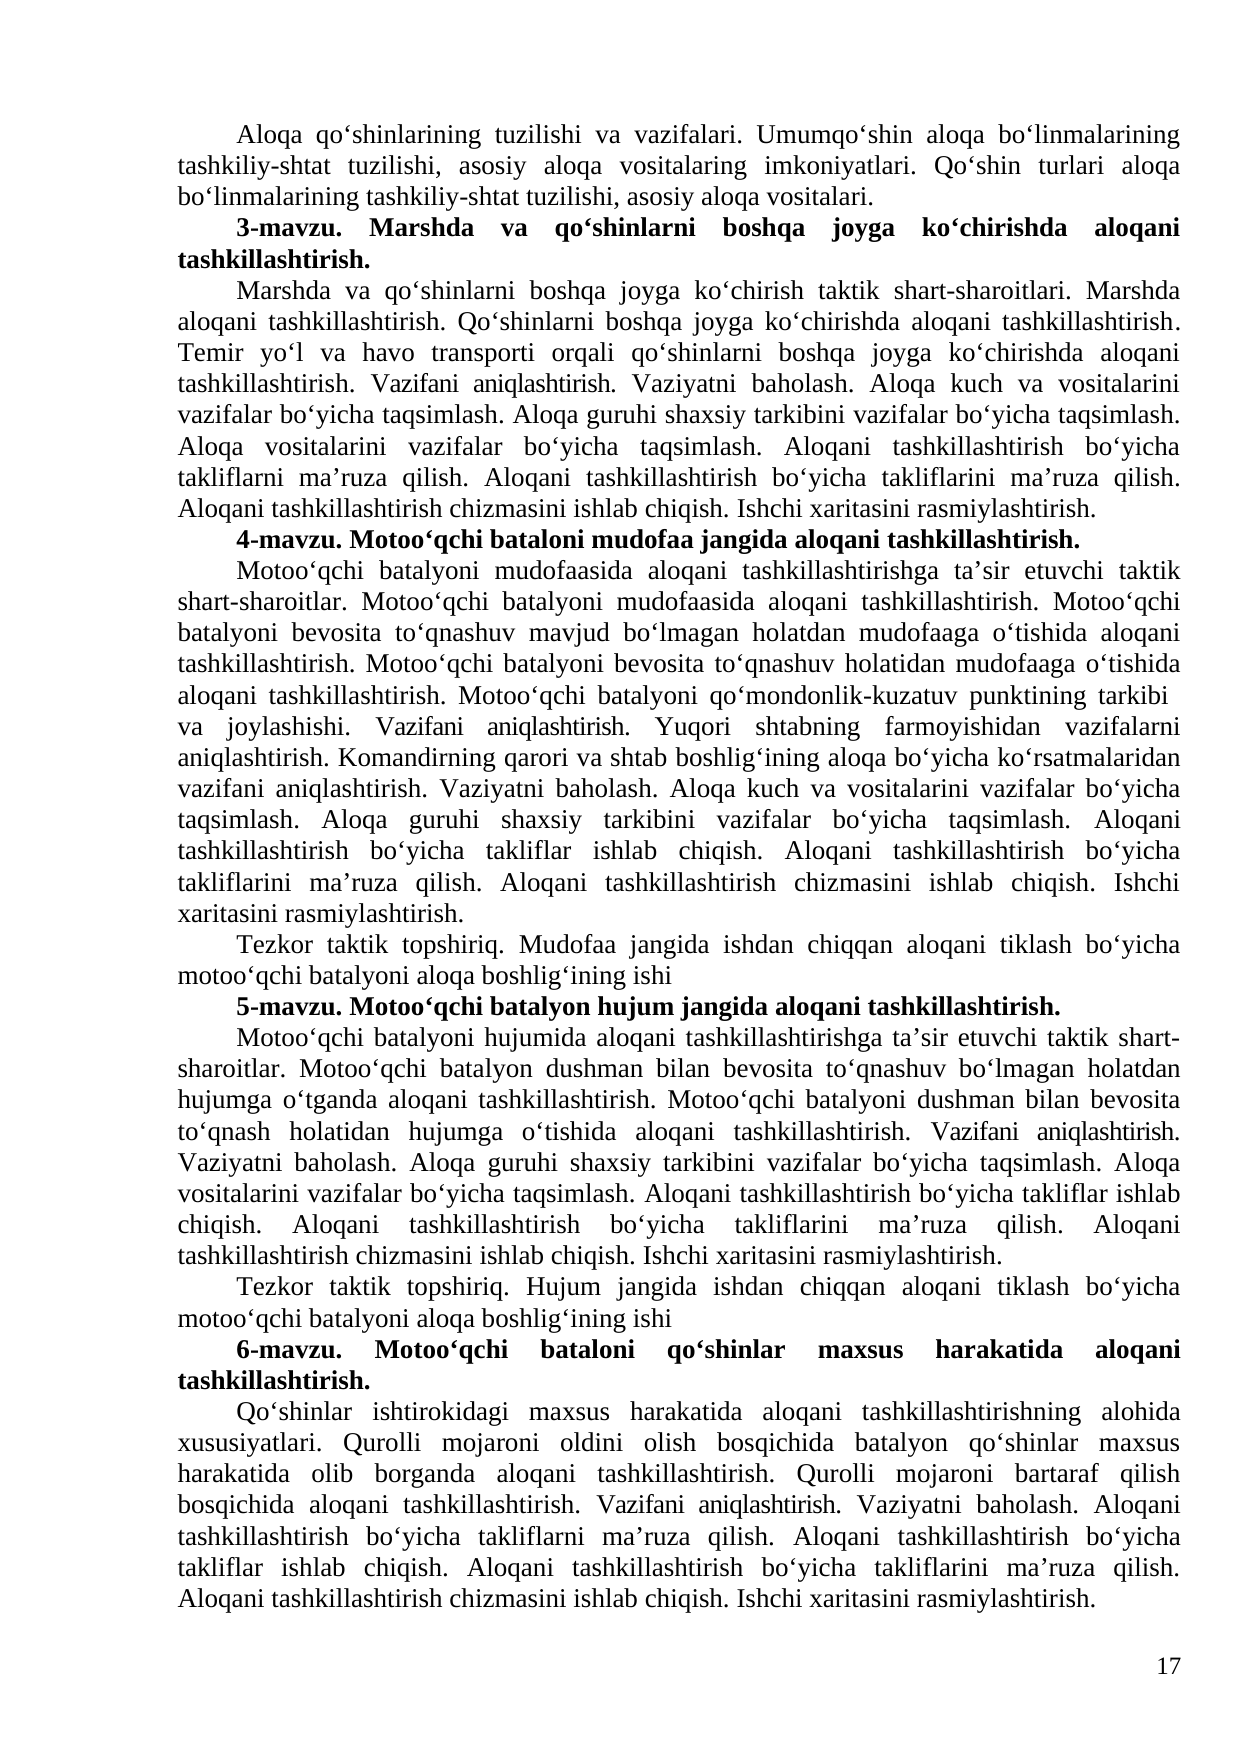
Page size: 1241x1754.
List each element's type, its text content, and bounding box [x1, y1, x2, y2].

text Motoo‘qchi batalyoni mudofaasida aloqani tashkillashtirishga ta’sir etuvchi taktik shart-sharoitlar. Motoo‘qchi batalyoni mudofaasida aloqani tashkillashtirish. Motoo‘qchi batalyoni bevosita to‘qnashuv mavjud bo‘lmagan holatdan mudofaaga o‘tishida aloqani tashkillashtirish. Motoo‘qchi batalyoni bevosita to‘qnashuv holatidan mudofaaga o‘tishida aloqani tashkillashtirish. Motoo‘qchi batalyoni qo‘mondonlik-kuzatuv punktining tarkibi va joylashishi. Vazifani aniqlashtirish. Yuqori shtabning farmoyishidan vazifalarni aniqlashtirish. Komandirning qarori va shtab boshlig‘ining aloqa bo‘yicha ko‘rsatmalaridan vazifani aniqlashtirish. Vaziyatni baholash. Aloqa kuch va vositalarini vazifalar bo‘yicha taqsimlash. Aloqa guruhi shaxsiy tarkibini vazifalar bo‘yicha taqsimlash. Aloqani tashkillashtirish bo‘yicha takliflar ishlab chiqish. Aloqani tashkillashtirish bo‘yicha takliflarini ma’ruza qilish. Aloqani tashkillashtirish chizmasini ishlab chiqish. Ishchi xaritasini rasmiylashtirish. [177, 554, 1181, 928]
text Motoo‘qchi batalyoni hujumida aloqani tashkillashtirishga ta’sir etuvchi taktik shart-sharoitlar. Motoo‘qchi batalyon dushman bilan bevosita to‘qnashuv bo‘lmagan holatdan hujumga o‘tganda aloqani tashkillashtirish. Motoo‘qchi batalyoni dushman bilan bevosita to‘qnash holatidan hujumga o‘tishida aloqani tashkillashtirish. Vazifani aniqlashtirish. Vaziyatni baholash. Aloqa guruhi shaxsiy tarkibini vazifalar bo‘yicha taqsimlash. Aloqa vositalarini vazifalar bo‘yicha taqsimlash. Aloqani tashkillashtirish bo‘yicha takliflar ishlab chiqish. Aloqani tashkillashtirish bo‘yicha takliflarini ma’ruza qilish. Aloqani tashkillashtirish chizmasini ishlab chiqish. Ishchi xaritasini rasmiylashtirish. [177, 1021, 1181, 1271]
text 5-mavzu. Motoo‘qchi batalyon hujum jangida aloqani tashkillashtirish. [177, 990, 1181, 1021]
text 4-mavzu. Motoo‘qchi bataloni mudofaa jangida aloqani tashkillashtirish. [177, 523, 1181, 554]
text 6-mavzu. Motoo‘qchi bataloni qo‘shinlar maxsus harakatida aloqani tashkillashtirish. [177, 1333, 1181, 1395]
text 3-mavzu. Marshda va qo‘shinlarni boshqa joyga ko‘chirishda aloqani tashkillashtirish. [177, 212, 1181, 274]
text Marshda va qo‘shinlarni boshqa joyga ko‘chirish taktik shart-sharoitlari. Marshda aloqani tashkillashtirish. Qo‘shinlarni boshqa joyga ko‘chirishda aloqani tashkillashtirish. Temir yo‘l va havo transporti orqali qo‘shinlarni boshqa joyga ko‘chirishda aloqani tashkillashtirish. Vazifani aniqlashtirish. Vaziyatni baholash. Aloqa kuch va vositalarini vazifalar bo‘yicha taqsimlash. Aloqa guruhi shaxsiy tarkibini vazifalar bo‘yicha taqsimlash. Aloqa vositalarini vazifalar bo‘yicha taqsimlash. Aloqani tashkillashtirish bo‘yicha takliflarni ma’ruza qilish. Aloqani tashkillashtirish bo‘yicha takliflarini ma’ruza qilish. Aloqani tashkillashtirish chizmasini ishlab chiqish. Ishchi xaritasini rasmiylashtirish. [177, 274, 1181, 523]
text Aloqa qo‘shinlarining tuzilishi va vazifalari. Umumqo‘shin aloqa bo‘linmalarining tashkiliy-shtat tuzilishi, asosiy aloqa vositalaring imkoniyatlari. Qo‘shin turlari aloqa bo‘linmalarining tashkiliy-shtat tuzilishi, asosiy aloqa vositalari. [177, 118, 1181, 212]
text Tezkor taktik topshiriq. Hujum jangida ishdan chiqqan aloqani tiklash bo‘yicha motoo‘qchi batalyoni aloqa boshlig‘ining ishi [177, 1271, 1181, 1333]
text Qo‘shinlar ishtirokidagi maxsus harakatida aloqani tashkillashtirishning alohida xususiyatlari. Qurolli mojaroni oldini olish bosqichida batalyon qo‘shinlar maxsus harakatida olib borganda aloqani tashkillashtirish. Qurolli mojaroni bartaraf qilish bosqichida aloqani tashkillashtirish. Vazifani aniqlashtirish. Vaziyatni baholash. Aloqani tashkillashtirish bo‘yicha takliflarni ma’ruza qilish. Aloqani tashkillashtirish bo‘yicha takliflar ishlab chiqish. Aloqani tashkillashtirish bo‘yicha takliflarini ma’ruza qilish. Aloqani tashkillashtirish chizmasini ishlab chiqish. Ishchi xaritasini rasmiylashtirish. [177, 1395, 1181, 1613]
text Tezkor taktik topshiriq. Mudofaa jangida ishdan chiqqan aloqani tiklash bo‘yicha motoo‘qchi batalyoni aloqa boshlig‘ining ishi [177, 928, 1181, 990]
